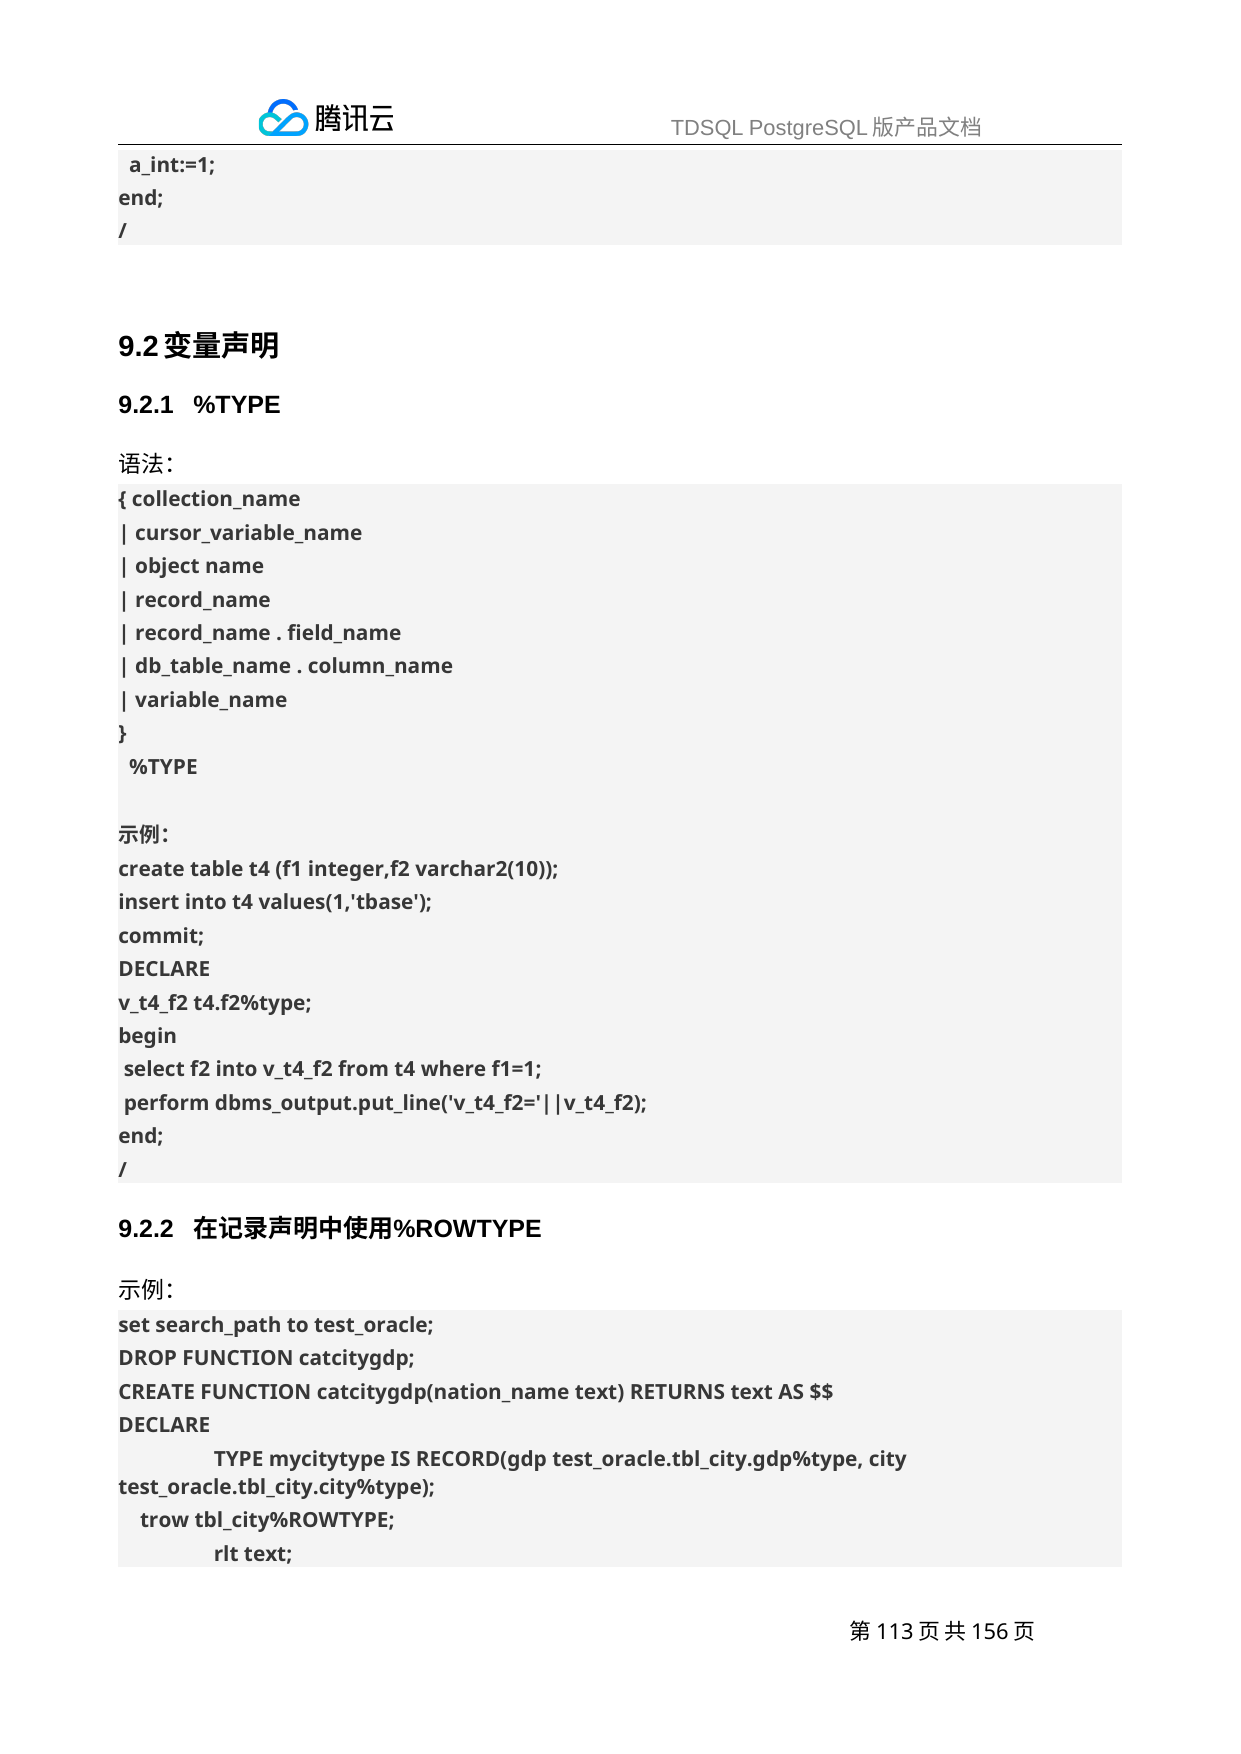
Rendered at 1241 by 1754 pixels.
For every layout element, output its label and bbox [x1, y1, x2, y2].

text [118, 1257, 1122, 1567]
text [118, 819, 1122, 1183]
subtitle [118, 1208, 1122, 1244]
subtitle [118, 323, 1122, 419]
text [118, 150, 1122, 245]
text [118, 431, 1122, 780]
picture [258, 99, 393, 136]
